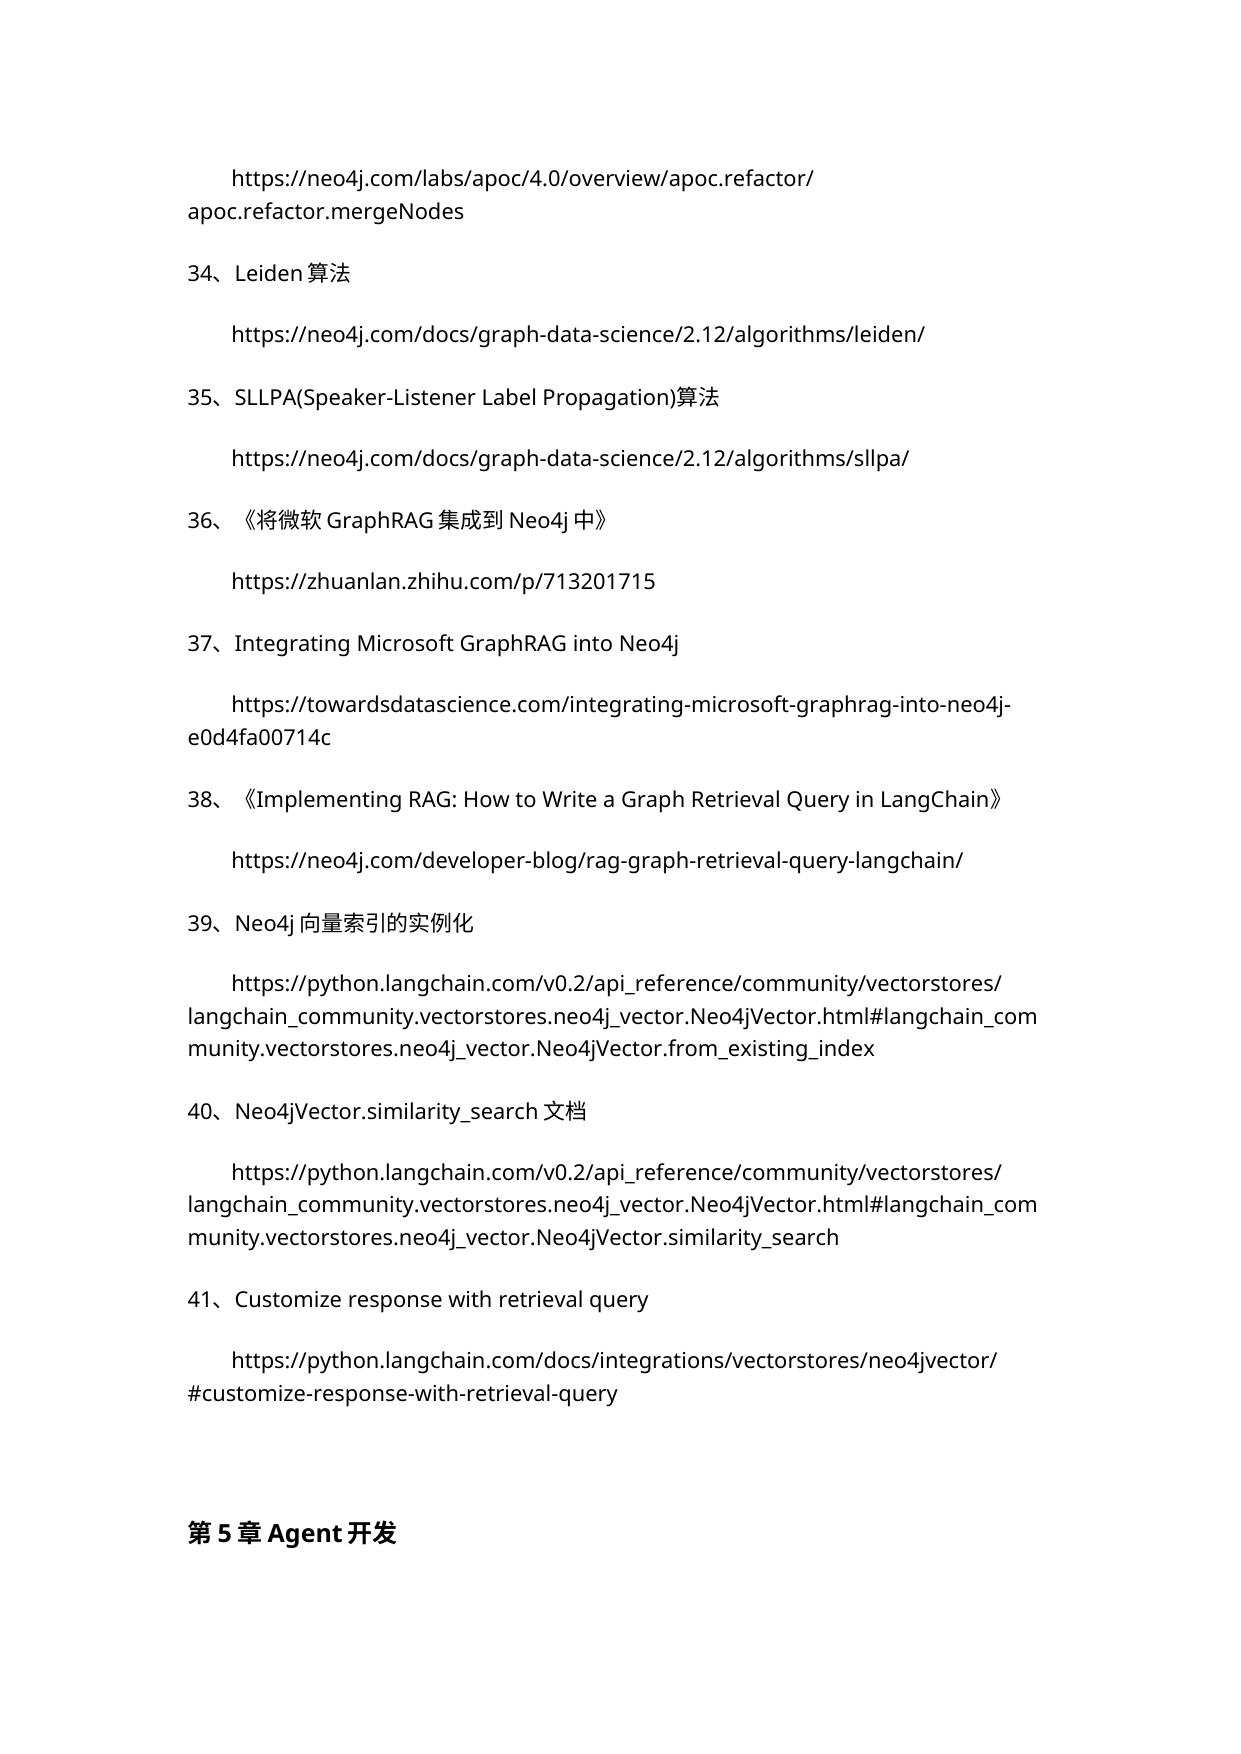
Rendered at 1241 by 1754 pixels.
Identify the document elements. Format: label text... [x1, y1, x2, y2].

text https://neo4j.com/labs/apoc/4.0/overview/apoc.refactor/apoc.refactor.mergeNodes [187, 162, 1053, 227]
text https://neo4j.com/docs/graph-data-science/2.12/algorithms/leiden/ [187, 318, 1053, 350]
text 第5章 Agent开发 [187, 1499, 1053, 1564]
text 37、Integrating Microsoft GraphRAG into Neo4j [187, 626, 1053, 659]
text https://towardsdatascience.com/integrating-microsoft-graphrag-into-neo4j-e0d4fa00714c [187, 688, 1053, 753]
text https://python.langchain.com/v0.2/api_reference/community/vectorstores/langchain_community.vectorstores.neo4j_vector.Neo4jVector.html#langchain_community.vectorstores.neo4j_vector.Neo4jVector.from_existing_index [187, 967, 1053, 1064]
text https://python.langchain.com/docs/integrations/vectorstores/neo4jvector/#customize-response-with-retrieval-query [187, 1344, 1053, 1409]
text 36、《将微软GraphRAG集成到Neo4j中》 [187, 503, 1053, 535]
text https://zhuanlan.zhihu.com/p/713201715 [187, 564, 1053, 597]
text 39、Neo4j向量索引的实例化 [187, 905, 1053, 938]
text 38、《Implementing RAG: How to Write a Graph Retrieval Query in LangChain》 [187, 782, 1053, 814]
text https://python.langchain.com/v0.2/api_reference/community/vectorstores/langchain_community.vectorstores.neo4j_vector.Neo4jVector.html#langchain_community.vectorstores.neo4j_vector.Neo4jVector.similarity_search [187, 1155, 1053, 1253]
text 41、Customize response with retrieval query [187, 1282, 1053, 1314]
text 35、SLLPA(Speaker-Listener Label Propagation)算法 [187, 379, 1053, 412]
text 34、Leiden算法 [187, 256, 1053, 289]
text 40、Neo4jVector.similarity_search文档 [187, 1094, 1053, 1126]
text https://neo4j.com/docs/graph-data-science/2.12/algorithms/sllpa/ [187, 441, 1053, 474]
text https://neo4j.com/developer-blog/rag-graph-retrieval-query-langchain/ [187, 844, 1053, 876]
